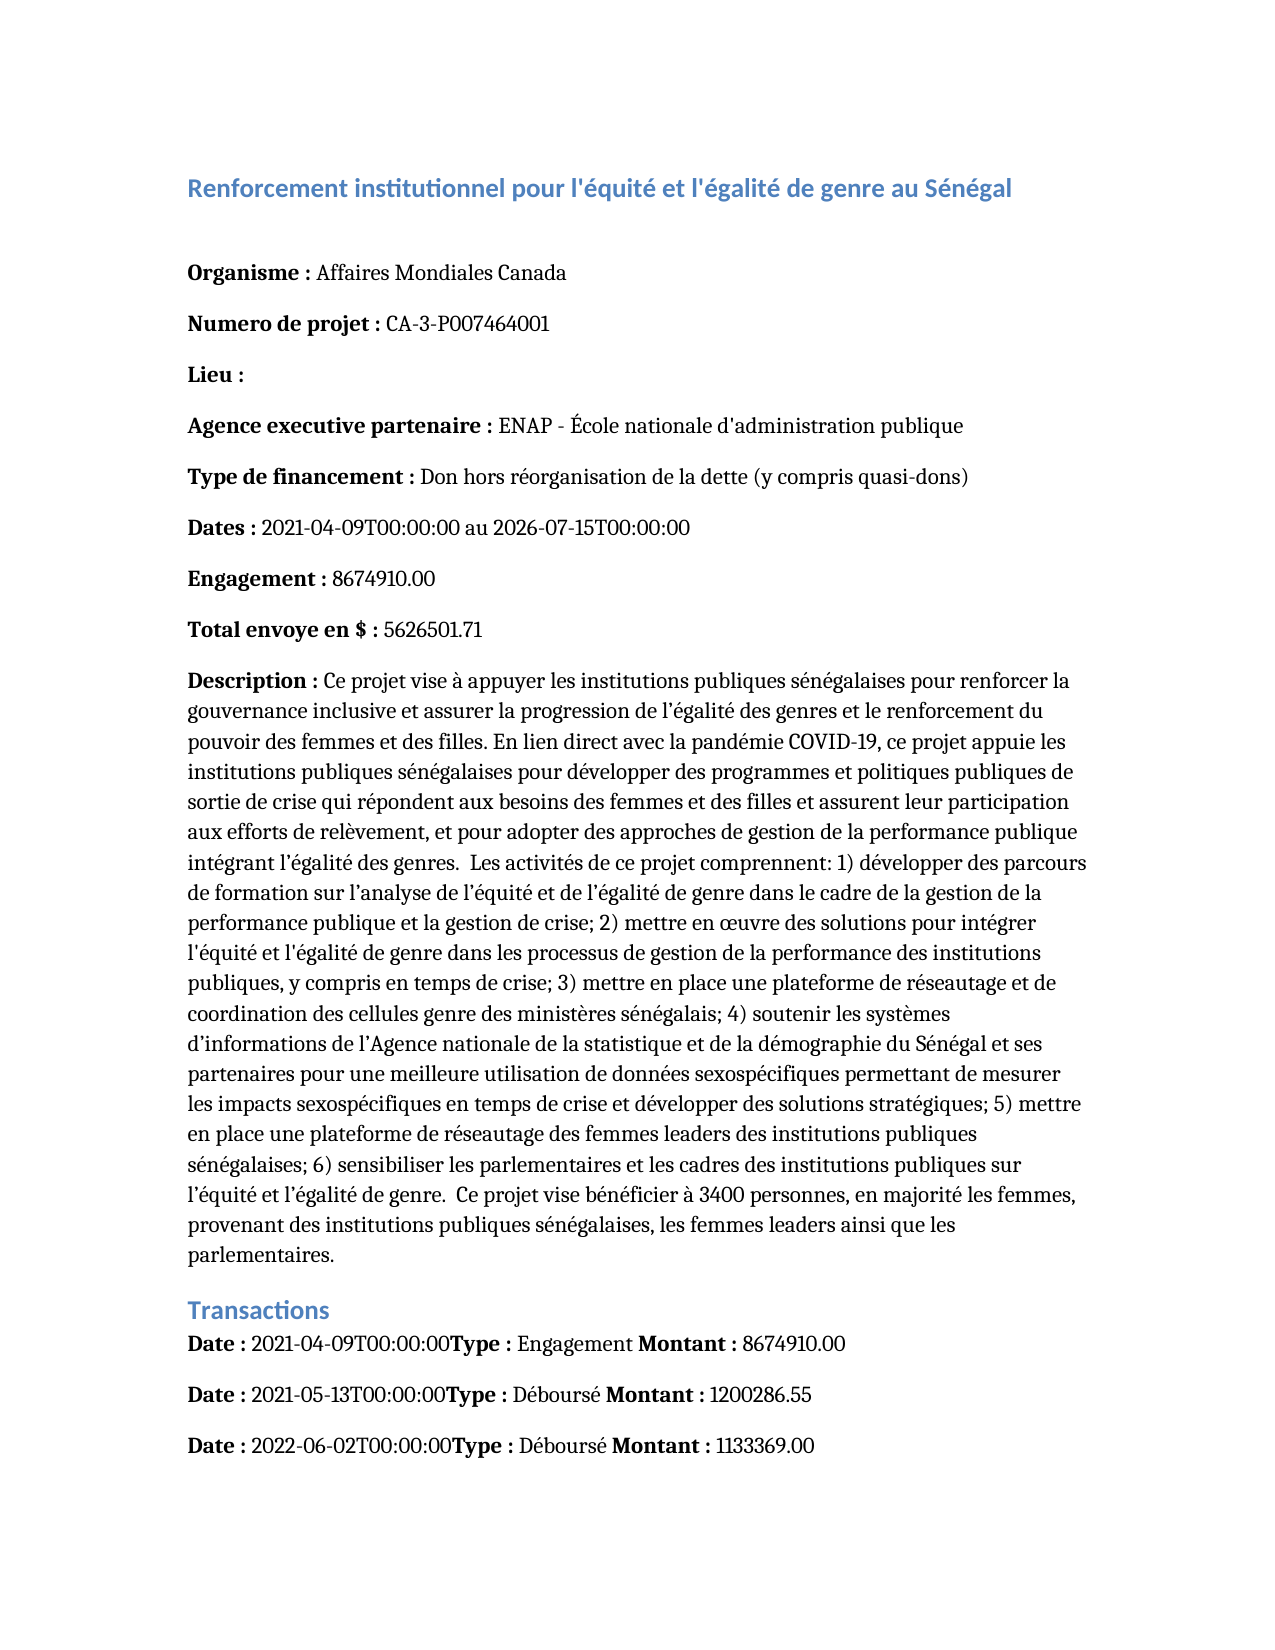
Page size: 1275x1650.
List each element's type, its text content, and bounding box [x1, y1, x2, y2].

text Dates : 2021-04-09T00:00:00 au 2026-07-15T00:00:00 [187, 515, 1087, 541]
text Agence executive partenaire : ENAP - École nationale d'administration publique [187, 413, 1087, 439]
text Type de financement : Don hors réorganisation de la dette (y compris quasi-dons) [187, 464, 1087, 490]
text Organisme : Affaires Mondiales Canada [187, 260, 1087, 286]
text Engagement : 8674910.00 [187, 566, 1087, 592]
text Total envoye en $ : 5626501.71 [187, 617, 1087, 643]
text Lieu : [187, 362, 1087, 388]
text Description : Ce projet vise à appuyer les institutions publiques sénégalaises pour renforcer la gouvernance inclusive et assurer la progression de l’égalité des genres et le renforcement du pouvoir des femmes et des filles. En lien direct avec la pandémie COVID-19, ce projet appuie les institutions publiques sénégalaises pour développer des programmes et politiques publiques de sortie de crise qui répondent aux besoins des femmes et des filles et assurent leur participation aux efforts de relèvement, et pour adopter des approches de gestion de la performance publique intégrant l’égalité des genres. Les activités de ce projet comprennent: 1) développer des parcours de formation sur l’analyse de l’équité et de l’égalité de genre dans le cadre de la gestion de la performance publique et la gestion de crise; 2) mettre en œuvre des solutions pour intégrer l'équité et l'égalité de genre dans les processus de gestion de la performance des institutions publiques, y compris en temps de crise; 3) mettre en place une plateforme de réseautage et de coordination des cellules genre des ministères sénégalais; 4) soutenir les systèmes d’informations de l’Agence nationale de la statistique et de la démographie du Sénégal et ses partenaires pour une meilleure utilisation de données sexospécifiques permettant de mesurer les impacts sexospécifiques en temps de crise et développer des solutions stratégiques; 5) mettre en place une plateforme de réseautage des femmes leaders des institutions publiques sénégalaises; 6) sensibiliser les parlementaires et les cadres des institutions publiques sur l’équité et l’égalité de genre. Ce projet vise bénéficier à 3400 personnes, en majorité les femmes, provenant des institutions publiques sénégalaises, les femmes leaders ainsi que les parlementaires. [187, 668, 1087, 1268]
subtitle Renforcement institutionnel pour l'équité et l'égalité de genre au Sénégal [187, 171, 1087, 204]
subtitle Transactions [187, 1293, 1087, 1326]
text Date : 2021-04-09T00:00:00Type : Engagement Montant : 8674910.00 [187, 1331, 1087, 1357]
text Date : 2021-05-13T00:00:00Type : Déboursé Montant : 1200286.55 [187, 1382, 1087, 1408]
text Numero de projet : CA-3-P007464001 [187, 311, 1087, 337]
text Date : 2022-06-02T00:00:00Type : Déboursé Montant : 1133369.00 [187, 1433, 1087, 1459]
